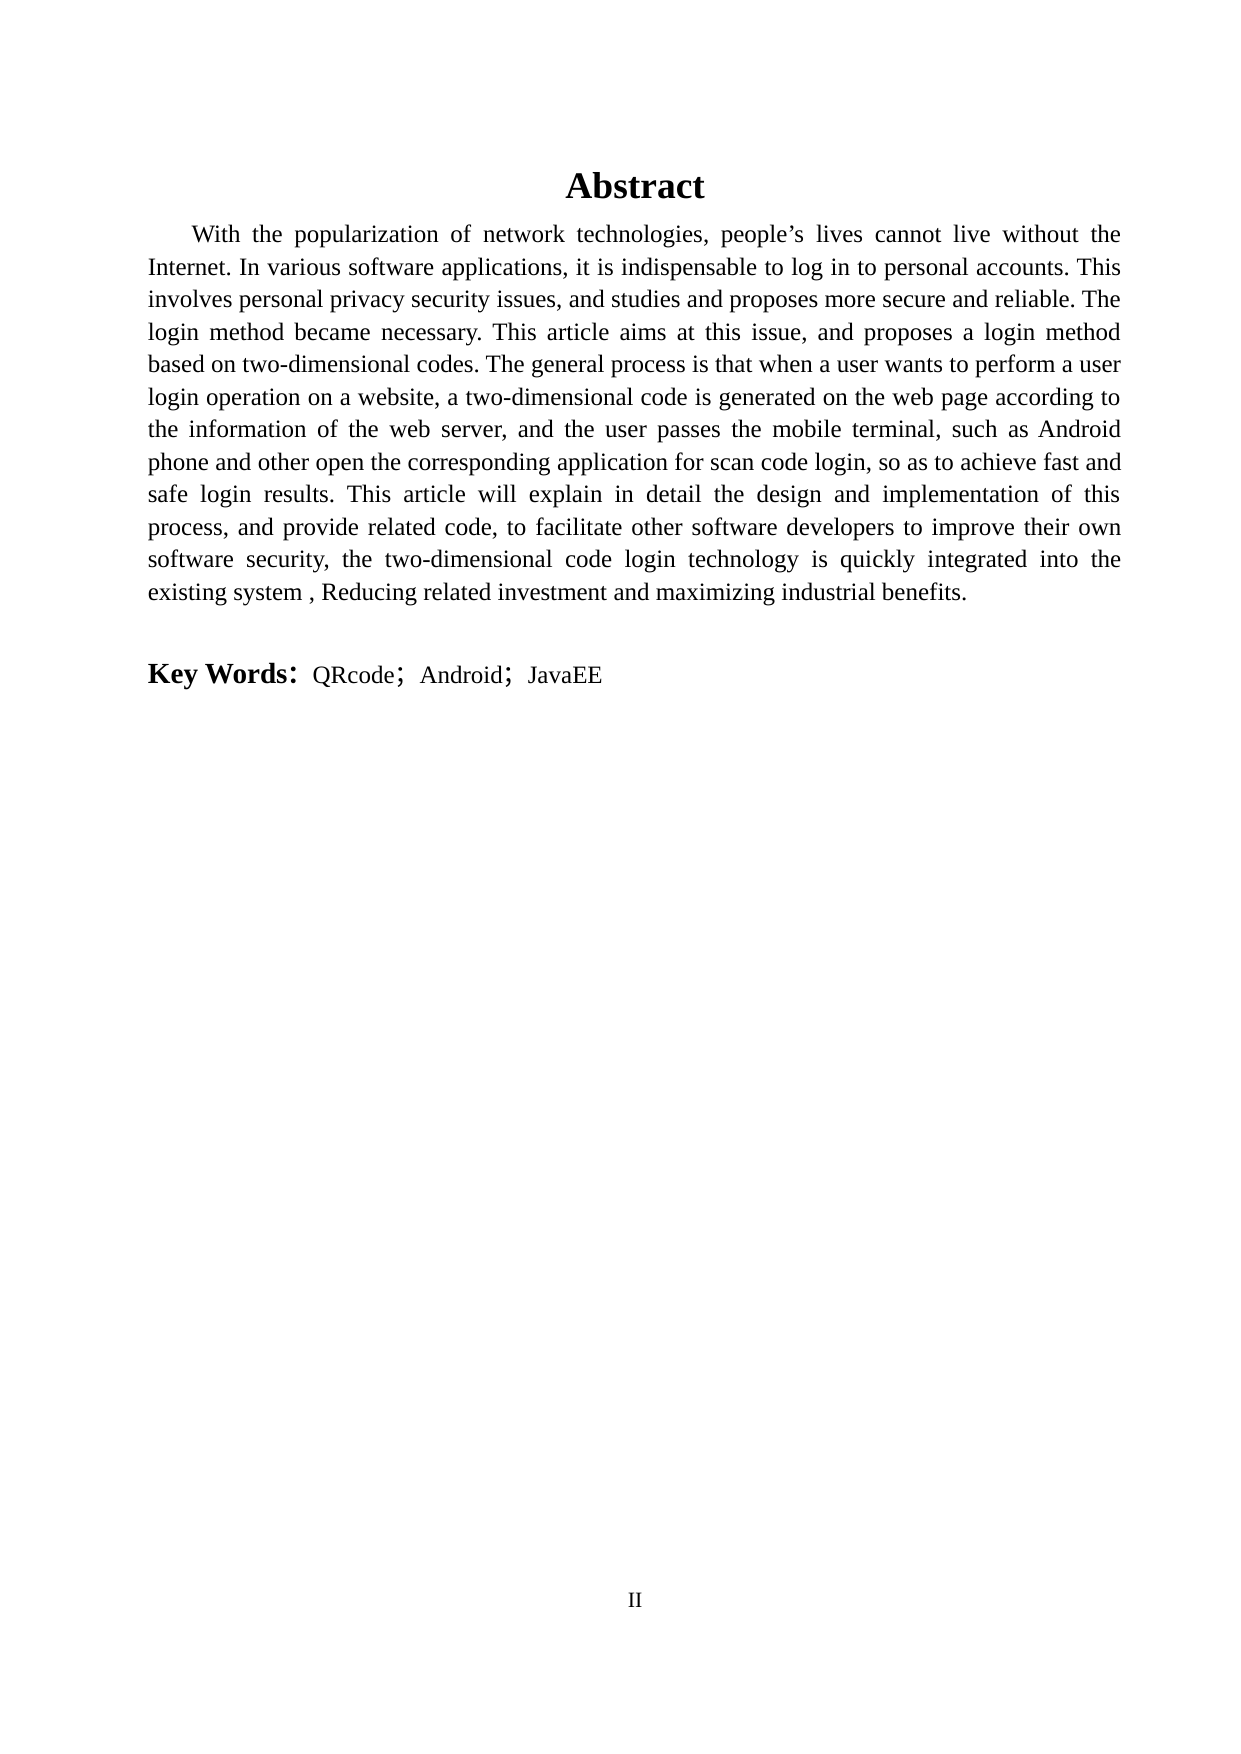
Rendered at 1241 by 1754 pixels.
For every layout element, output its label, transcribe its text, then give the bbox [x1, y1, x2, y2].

text Key Words：QRcode；Android；JavaEE [148, 640, 1122, 705]
text With the popularization of network technologies, people’s lives cannot live without the Internet. In various software applications, it is indispensable to log in to personal accounts. This involves personal privacy security issues, and studies and proposes more secure and reliable. The login method became necessary. This article aims at this issue, and proposes a login method based on two-dimensional codes. The general process is that when a user wants to perform a user login operation on a website, a two-dimensional code is generated on the web page according to the information of the web server, and the user passes the mobile terminal, such as Android phone and other open the corresponding application for scan code login, so as to achieve fast and safe login results. This article will explain in detail the design and implementation of this process, and provide related code, to facilitate other software developers to improve their own software security, the two-dimensional code login technology is quickly integrated into the existing system , Reducing related investment and maximizing industrial benefits. [148, 217, 1122, 607]
text Abstract [148, 152, 1122, 217]
